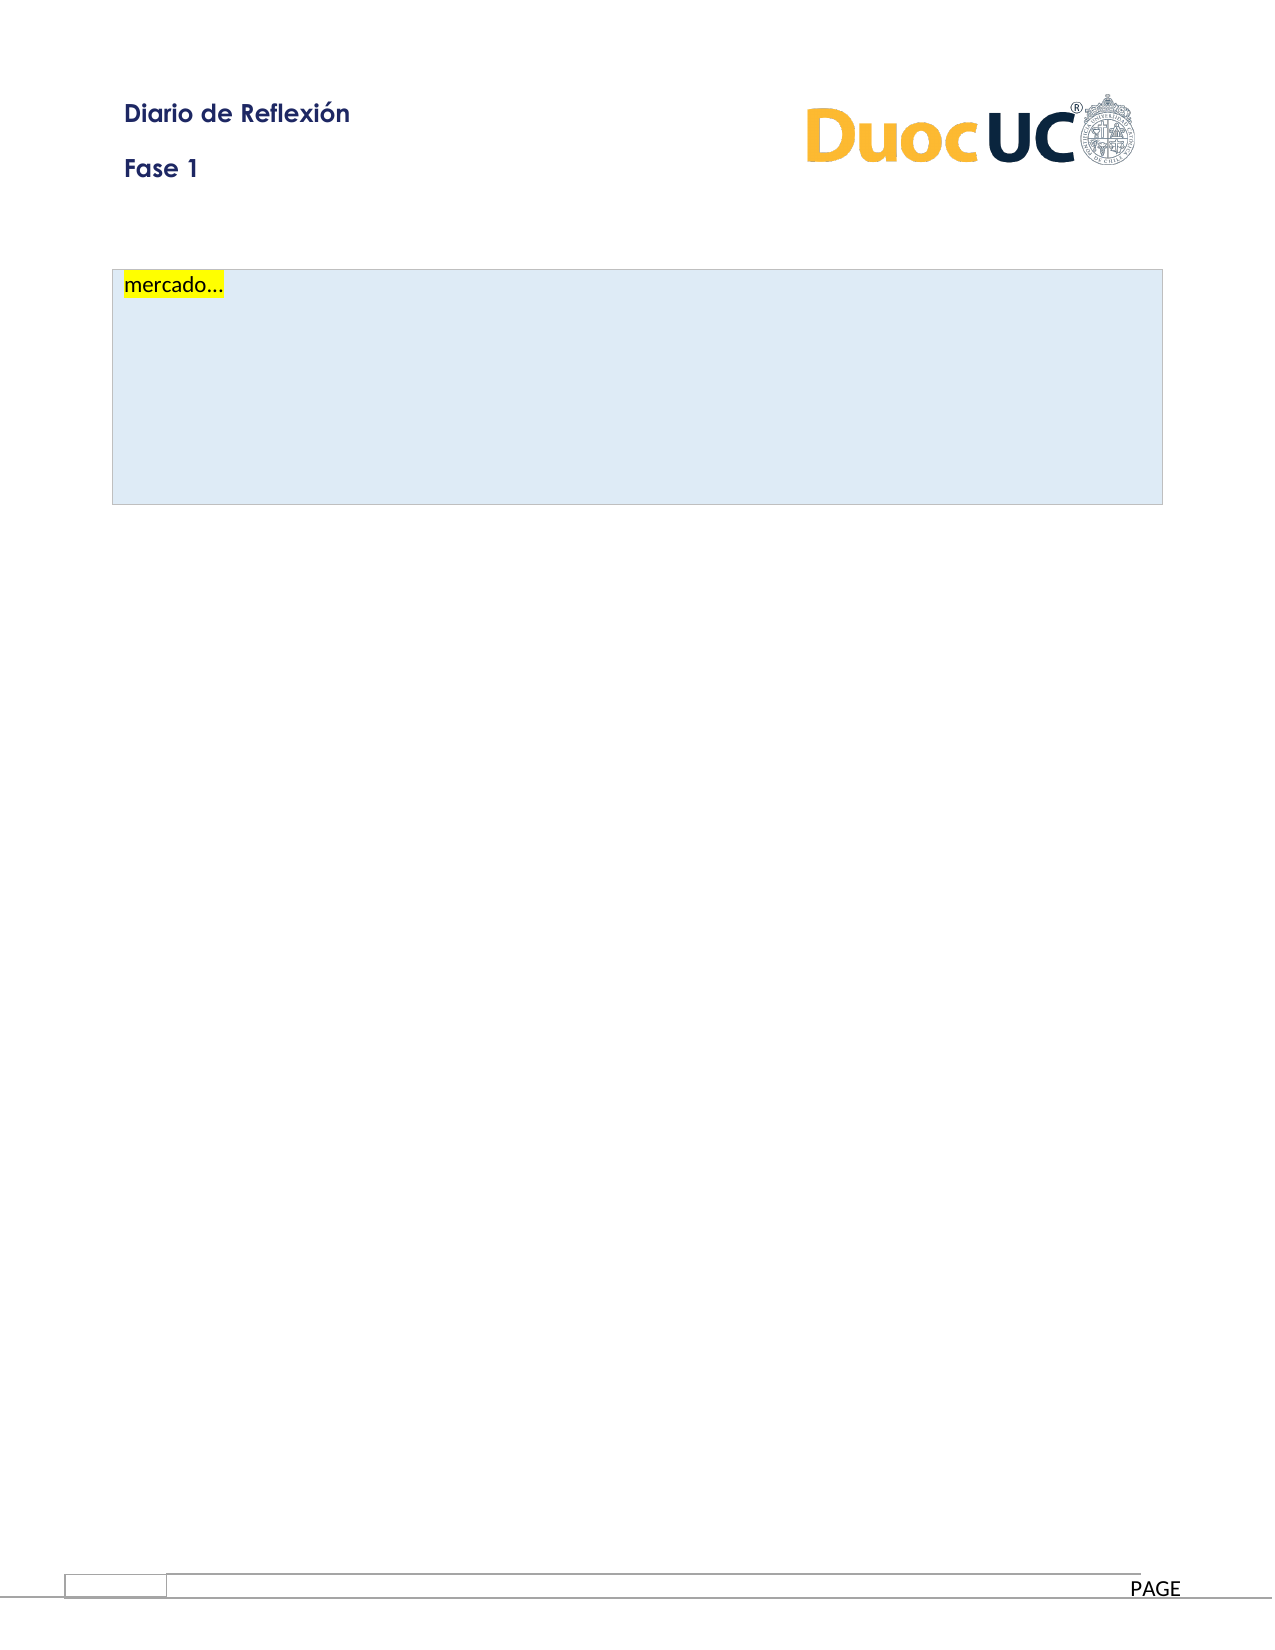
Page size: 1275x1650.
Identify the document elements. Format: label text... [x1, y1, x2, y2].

picture [807, 94, 1135, 165]
